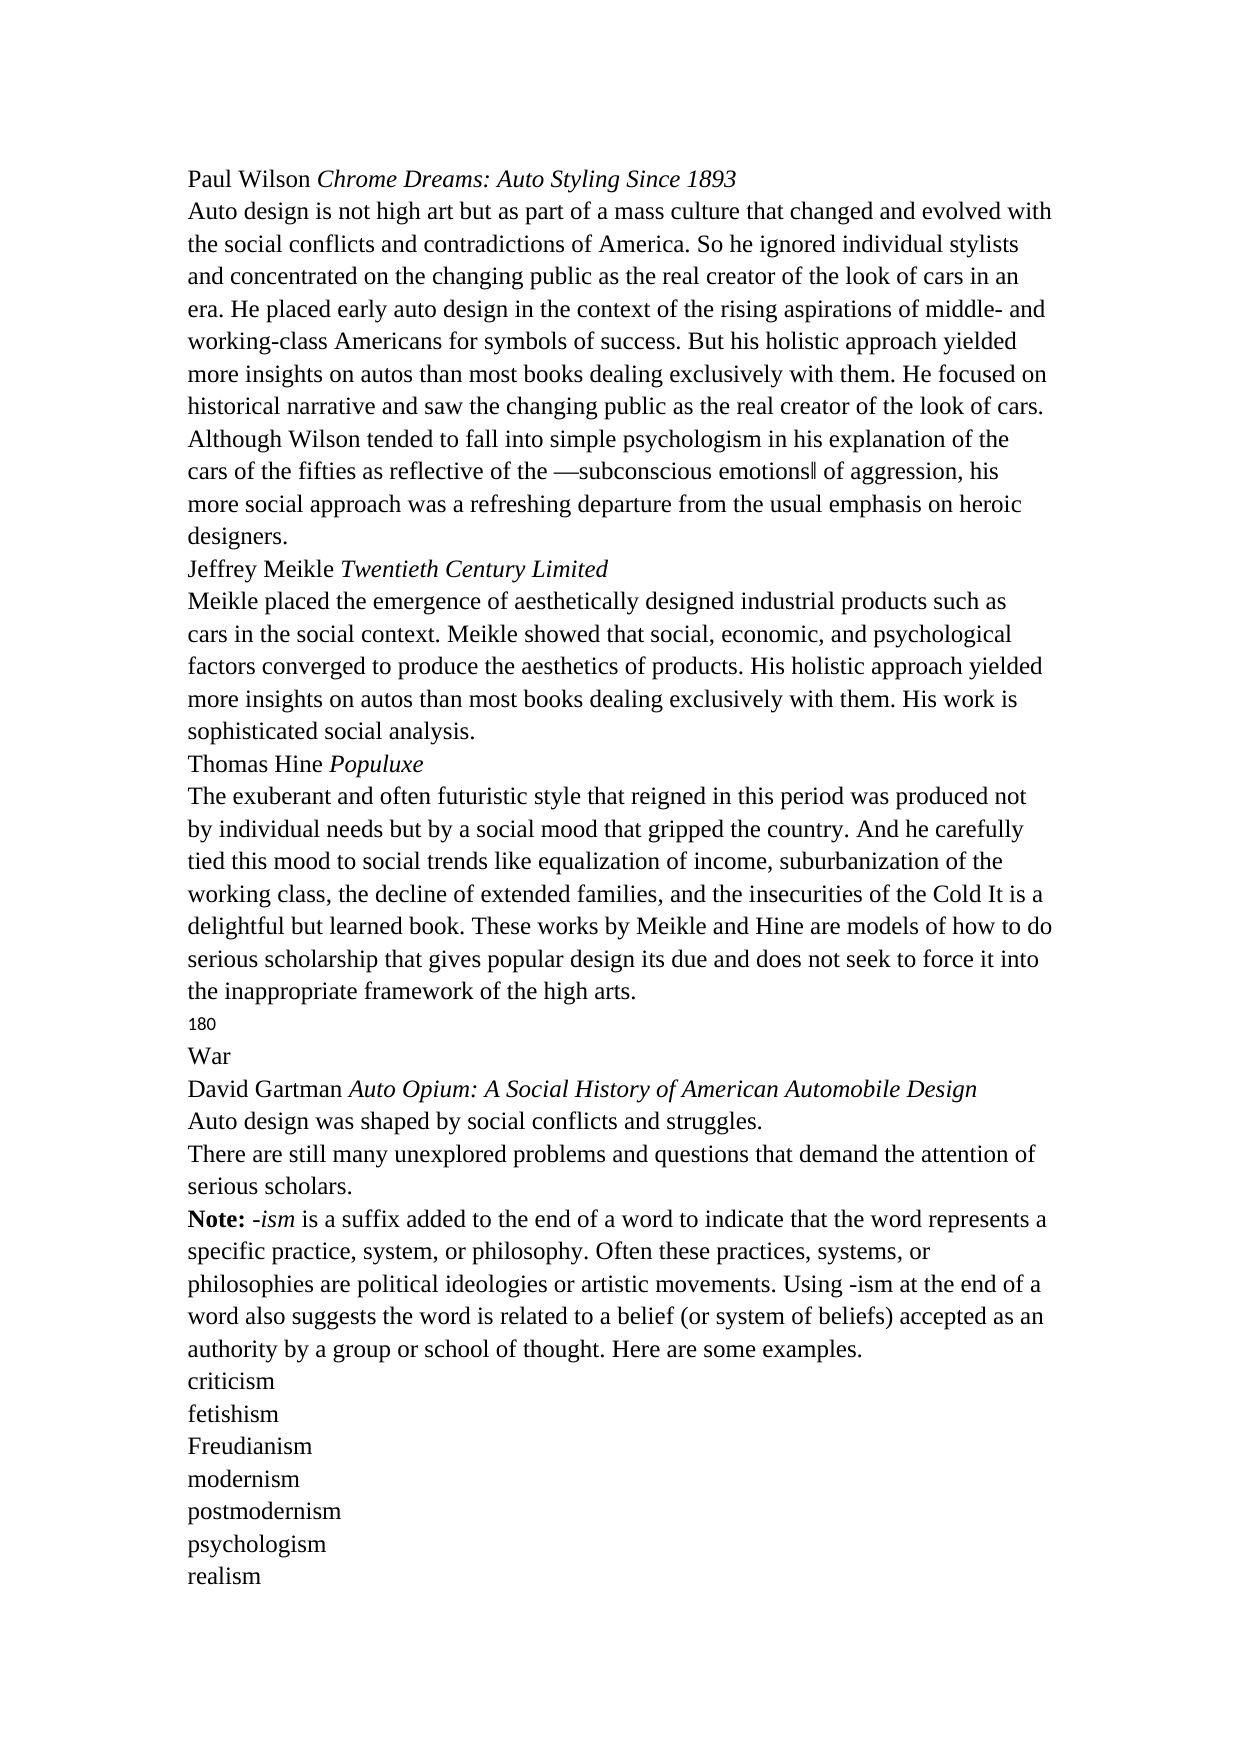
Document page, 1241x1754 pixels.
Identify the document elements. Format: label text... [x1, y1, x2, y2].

text Meikle placed the emergence of aesthetically designed industrial products such as cars in the social context. Meikle showed that social, economic, and psychological factors converged to produce the aesthetics of products. His holistic approach yielded more insights on autos than most books dealing exclusively with them. His work is sophisticated social analysis. [187, 584, 1053, 747]
text The exuberant and often futuristic style that reigned in this period was produced not by individual needs but by a social mood that gripped the country. And he carefully tied this mood to social trends like equalization of income, suburbanization of the working class, the decline of extended families, and the insecurities of the Cold It is a delightful but learned book. These works by Meikle and Hine are models of how to do serious scholarship that gives popular design its due and does not seek to force it into the inappropriate framework of the high arts. [187, 779, 1053, 1007]
text Note: -ism is a suffix added to the end of a word to indicate that the word represents a specific practice, system, or philosophy. Often these practices, systems, or philosophies are political ideologies or artistic movements. Using -ism at the end of a word also suggests the word is related to a belief (or system of beliefs) accepted as an authority by a group or school of thought. Here are some examples. [187, 1202, 1053, 1364]
text Auto design is not high art but as part of a mass culture that changed and evolved with the social conflicts and contradictions of America. So he ignored individual stylists and concentrated on the changing public as the real creator of the look of cars in an era. He placed early auto design in the context of the rising aspirations of middle- and working-class Americans for symbols of success. But his holistic approach yielded more insights on autos than most books dealing exclusively with them. He focused on historical narrative and saw the changing public as the real creator of the look of cars. Although Wilson tended to fall into simple psychologism in his explanation of the cars of the fifties as reflective of the ―subconscious emotions‖ of aggression, his more social approach was a refreshing departure from the usual emphasis on heroic designers. [187, 194, 1053, 552]
text postmodernism [187, 1494, 1053, 1527]
text Thomas Hine Populuxe [187, 747, 1053, 779]
text Jeffrey Meikle Twentieth Century Limited [187, 552, 1053, 584]
text Freudianism [187, 1429, 1053, 1462]
text Paul Wilson Chrome Dreams: Auto Styling Since 1893 [187, 162, 1053, 194]
text Auto design was shaped by social conflicts and struggles. [187, 1104, 1053, 1137]
text criticism [187, 1364, 1053, 1397]
text 180 [187, 1007, 1053, 1039]
text War [187, 1039, 1053, 1072]
text modernism [187, 1462, 1053, 1494]
text David Gartman Auto Opium: A Social History of American Automobile Design [187, 1072, 1053, 1104]
text psychologism [187, 1527, 1053, 1559]
text fetishism [187, 1397, 1053, 1429]
text realism [187, 1559, 1053, 1592]
text There are still many unexplored problems and questions that demand the attention of serious scholars. [187, 1137, 1053, 1202]
